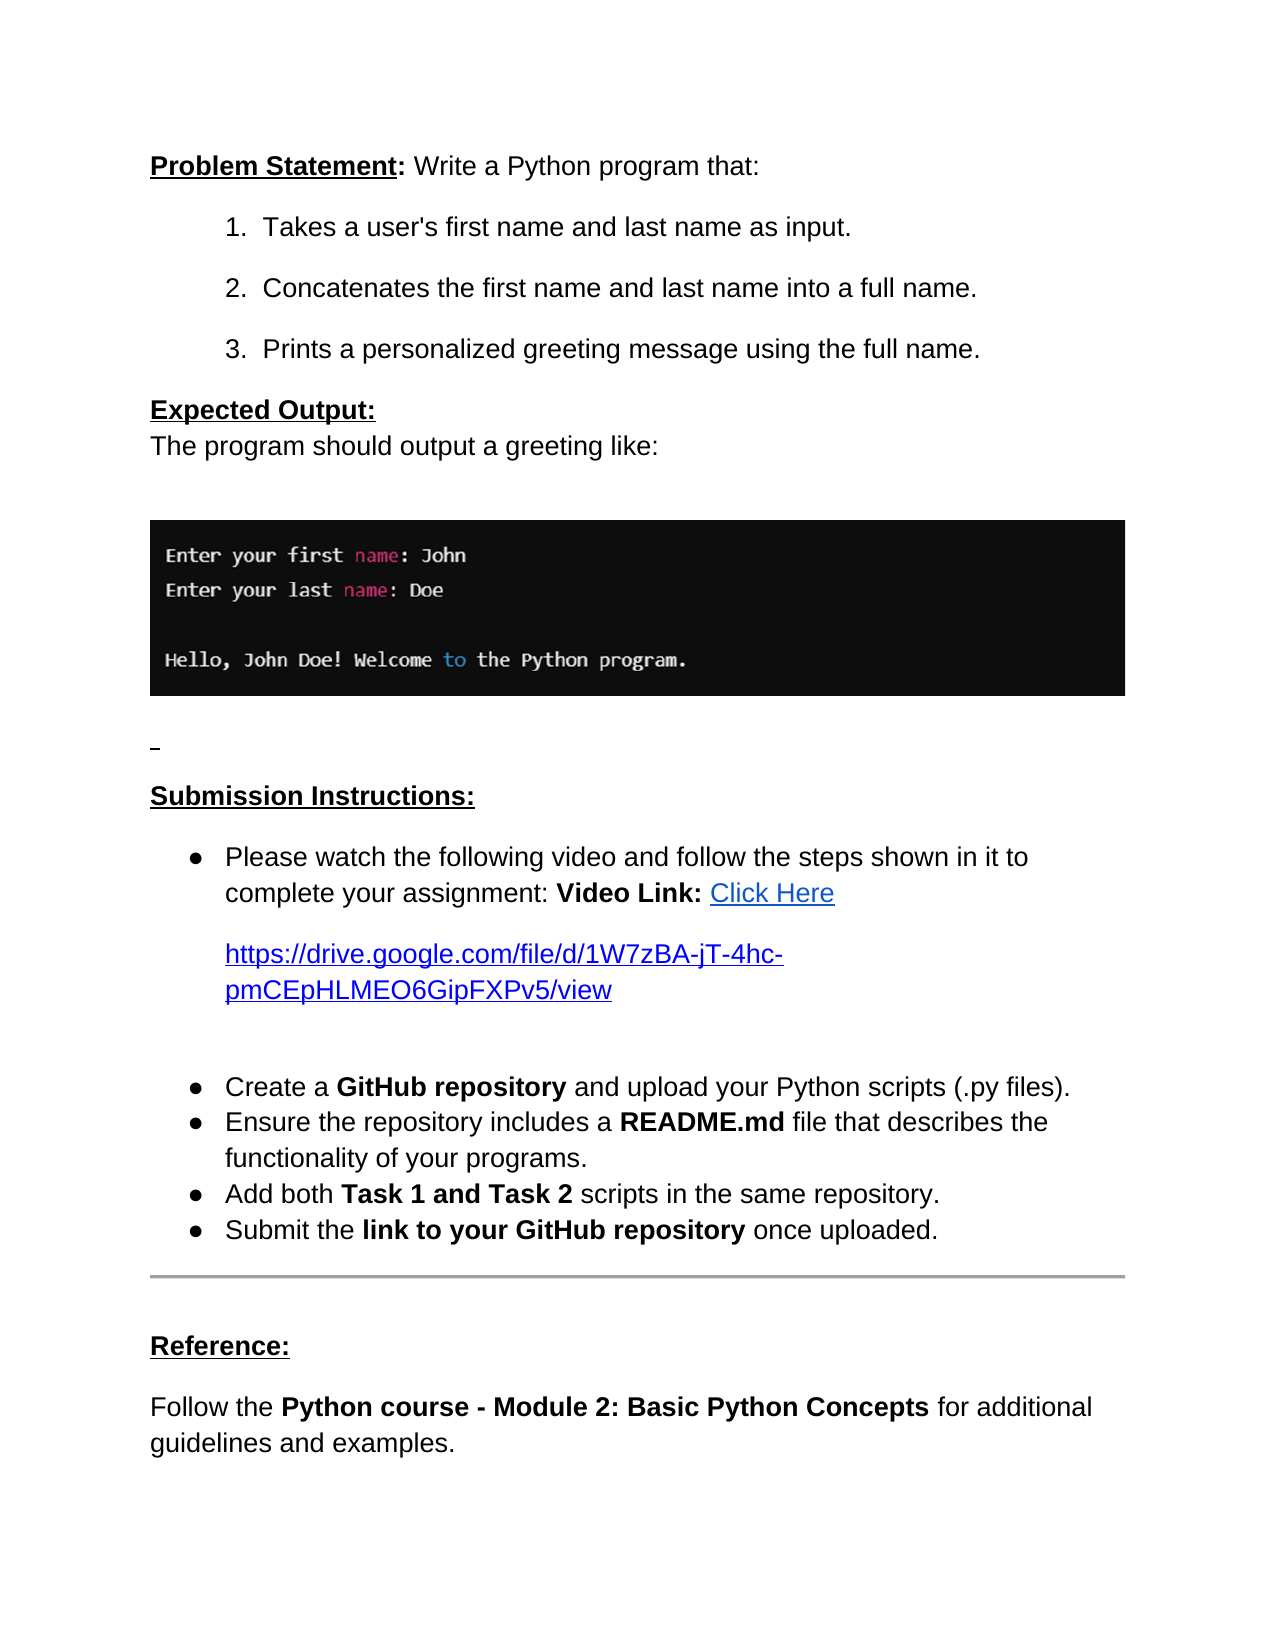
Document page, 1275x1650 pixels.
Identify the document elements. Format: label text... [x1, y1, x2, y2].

text Follow the Python course - Module 2: Basic Python Concepts for additional guidelines and examples. [150, 1391, 1125, 1458]
text Submission Instructions: [150, 780, 1125, 811]
text Problem Statement: Write a Python program that: [150, 150, 1125, 181]
text 1. Takes a user's first name and last name as input. [225, 211, 1125, 242]
text https://drive.google.com/file/d/1W7zBA-jT-4hc-pmCEpHLMEO6GipFXPv5/view [225, 938, 1125, 1005]
list Submit the link to your GitHub repository once uploaded. [187, 1214, 1125, 1246]
list Add both Task 1 and Task 2 scripts in the same repository. [187, 1178, 1125, 1209]
text Expected Output: The program should output a greeting like: [150, 394, 1125, 461]
picture [150, 520, 1125, 696]
text Reference: [150, 1330, 1125, 1362]
text 3. Prints a personalized greeting message using the full name. [225, 333, 1125, 364]
list Ensure the repository includes a README.md file that describes the functionality of your programs. [187, 1106, 1125, 1174]
list Please watch the following video and follow the steps shown in it to complete your assignment: Video Link: Click Here [187, 841, 1125, 908]
text 2. Concatenates the first name and last name into a full name. [225, 272, 1125, 303]
list Create a GitHub repository and upload your Python scripts (.py files). [187, 1071, 1125, 1102]
